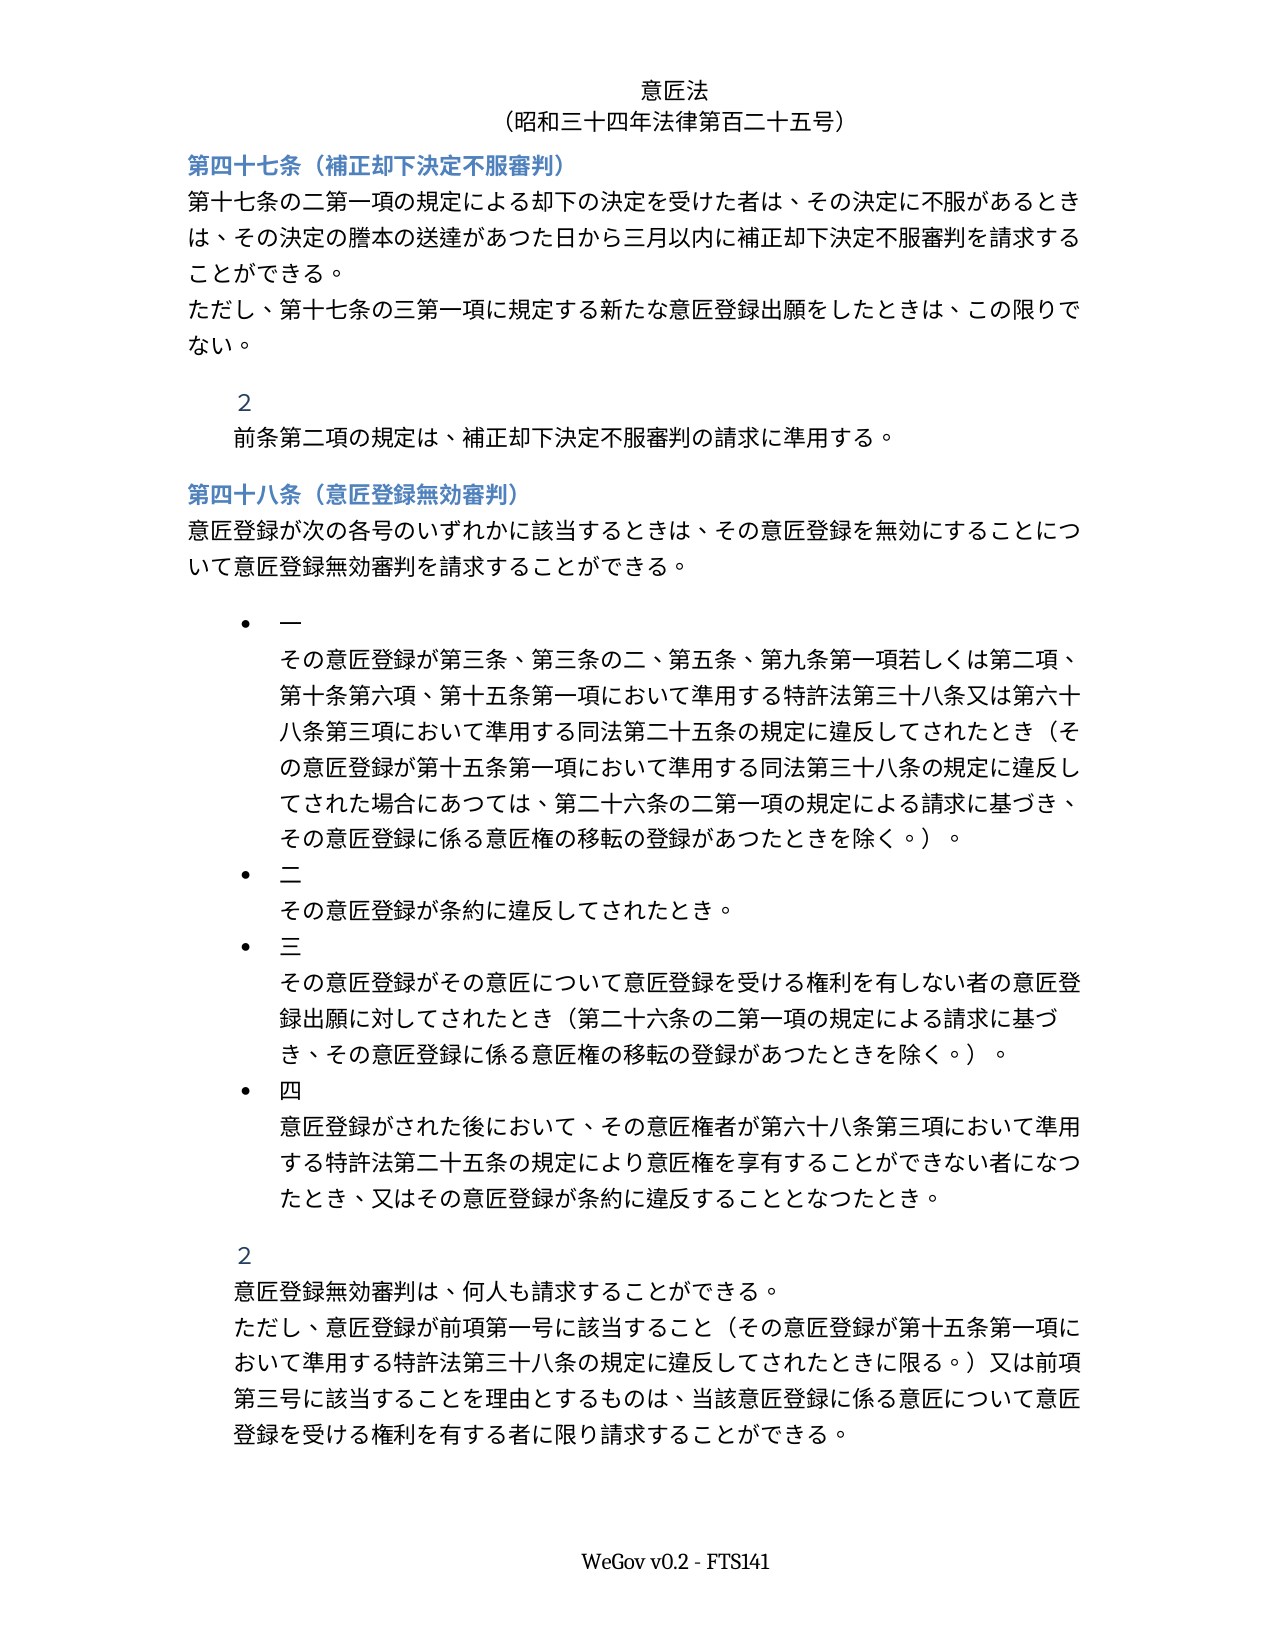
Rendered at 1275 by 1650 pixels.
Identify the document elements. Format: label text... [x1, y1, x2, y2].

text 意匠登録無効審判は、何人も請求することができる。 ただし、意匠登録が前項第一号に該当すること（その意匠登録が第十五条第一項において準用する特許法第三十八条の規定に違反してされたときに限る。）又は前項第三号に該当することを理由とするものは、当該意匠登録に係る意匠について意匠登録を受ける権利を有する者に限り請求することができる。 [233, 1276, 1087, 1451]
text 第十七条の二第一項の規定による却下の決定を受けた者は、その決定に不服があるときは、その決定の謄本の送達があつた日から三月以内に補正却下決定不服審判を請求することができる。 ただし、第十七条の三第一項に規定する新たな意匠登録出願をしたときは、この限りでない。 [187, 186, 1087, 361]
list 二 その意匠登録が条約に違反してされたとき。 [242, 859, 1087, 927]
subtitle 第四十八条（意匠登録無効審判） [187, 479, 1087, 510]
text 意匠登録が次の各号のいずれかに該当するときは、その意匠登録を無効にすることについて意匠登録無効審判を請求することができる。 [187, 515, 1087, 582]
list 一 その意匠登録が第三条、第三条の二、第五条、第九条第一項若しくは第二項、第十条第六項、第十五条第一項において準用する特許法第三十八条又は第六十八条第三項において準用する同法第二十五条の規定に違反してされたとき（その意匠登録が第十五条第一項において準用する同法第三十八条の規定に違反してされた場合にあつては、第二十六条の二第一項の規定による請求に基づき、その意匠登録に係る意匠権の移転の登録があつたときを除く。）。 [242, 608, 1087, 855]
list 三 その意匠登録がその意匠について意匠登録を受ける権利を有しない者の意匠登録出願に対してされたとき（第二十六条の二第一項の規定による請求に基づき、その意匠登録に係る意匠権の移転の登録があつたときを除く。）。 [242, 931, 1087, 1070]
text 前条第二項の規定は、補正却下決定不服審判の請求に準用する。 [233, 422, 1087, 454]
subtitle ２ [233, 1239, 1087, 1271]
subtitle ２ [233, 386, 1087, 418]
list 四 意匠登録がされた後において、その意匠権者が第六十八条第三項において準用する特許法第二十五条の規定により意匠権を享有することができない者になつたとき、又はその意匠登録が条約に違反することとなつたとき。 [242, 1075, 1087, 1214]
subtitle 第四十七条（補正却下決定不服審判） [187, 150, 1087, 181]
